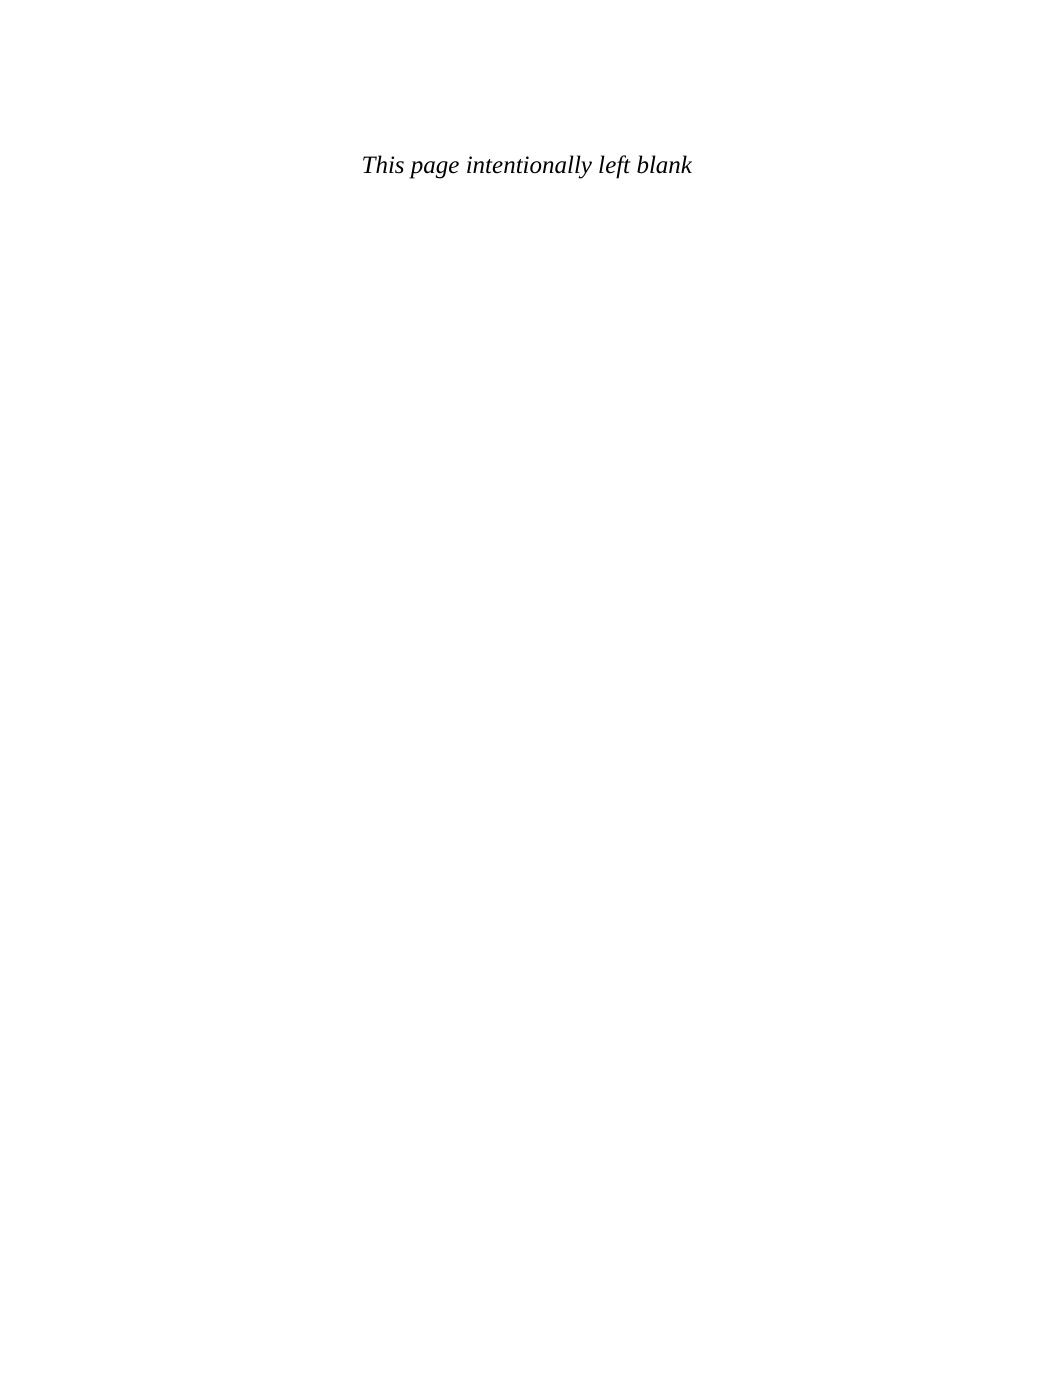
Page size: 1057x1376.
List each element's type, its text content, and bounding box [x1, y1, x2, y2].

subtitle This page intentionally left blank [361, 150, 906, 179]
